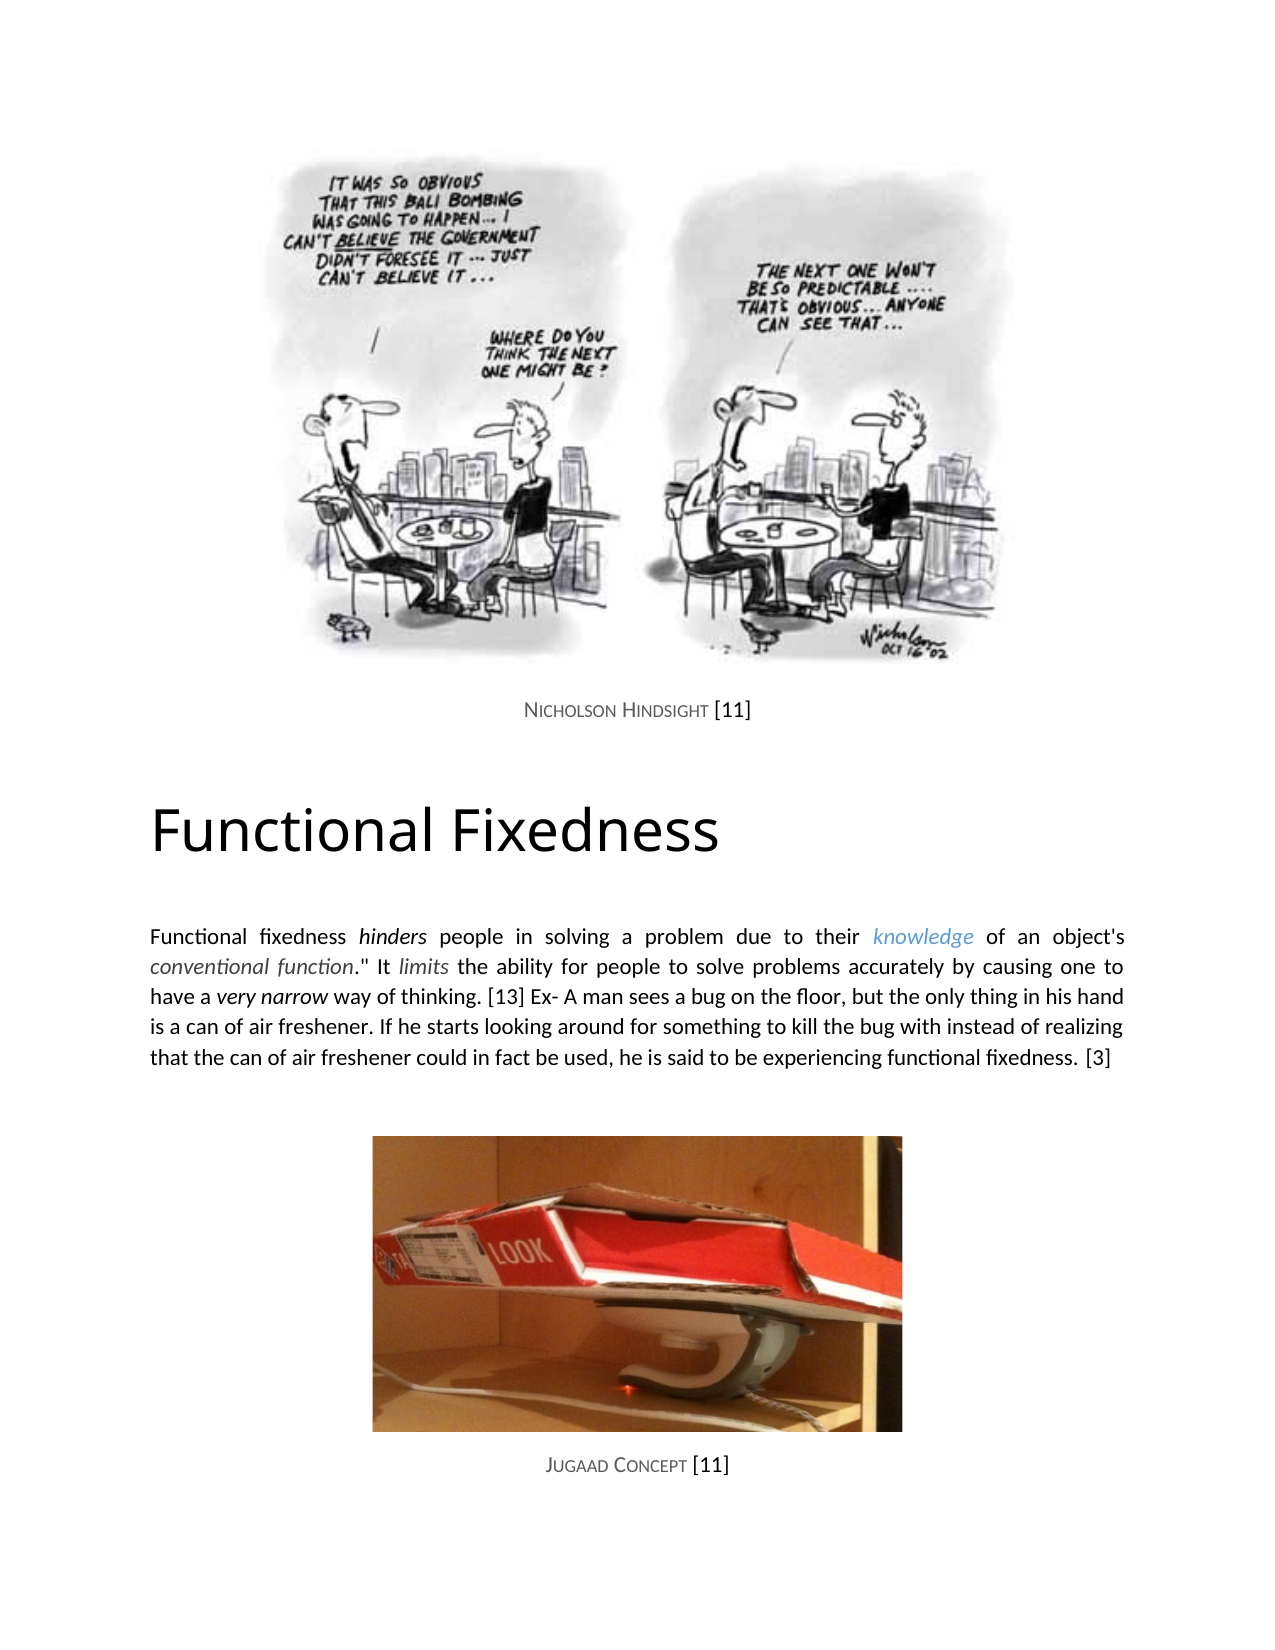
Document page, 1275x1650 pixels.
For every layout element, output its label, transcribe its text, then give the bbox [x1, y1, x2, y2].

text Functional fixedness hinders people in solving a problem due to their knowledge of an object's conventional function." It limits the ability for people to solve problems accurately by causing one to have a very narrow way of thinking. Ex- A man sees a bug on the floor, but the only thing in his hand is a can of air freshener. If he starts looking around for something to kill the bug with instead of realizing that the can of air freshener could in fact be used, he is said to be experiencing functional fixedness. [150, 922, 1125, 1071]
picture [257, 150, 1018, 677]
text Jugaad Concept [150, 1451, 1125, 1478]
subtitle Functional Fixedness [150, 789, 1125, 868]
text Nicholson Hindsight [150, 695, 1125, 723]
picture [372, 1136, 903, 1432]
